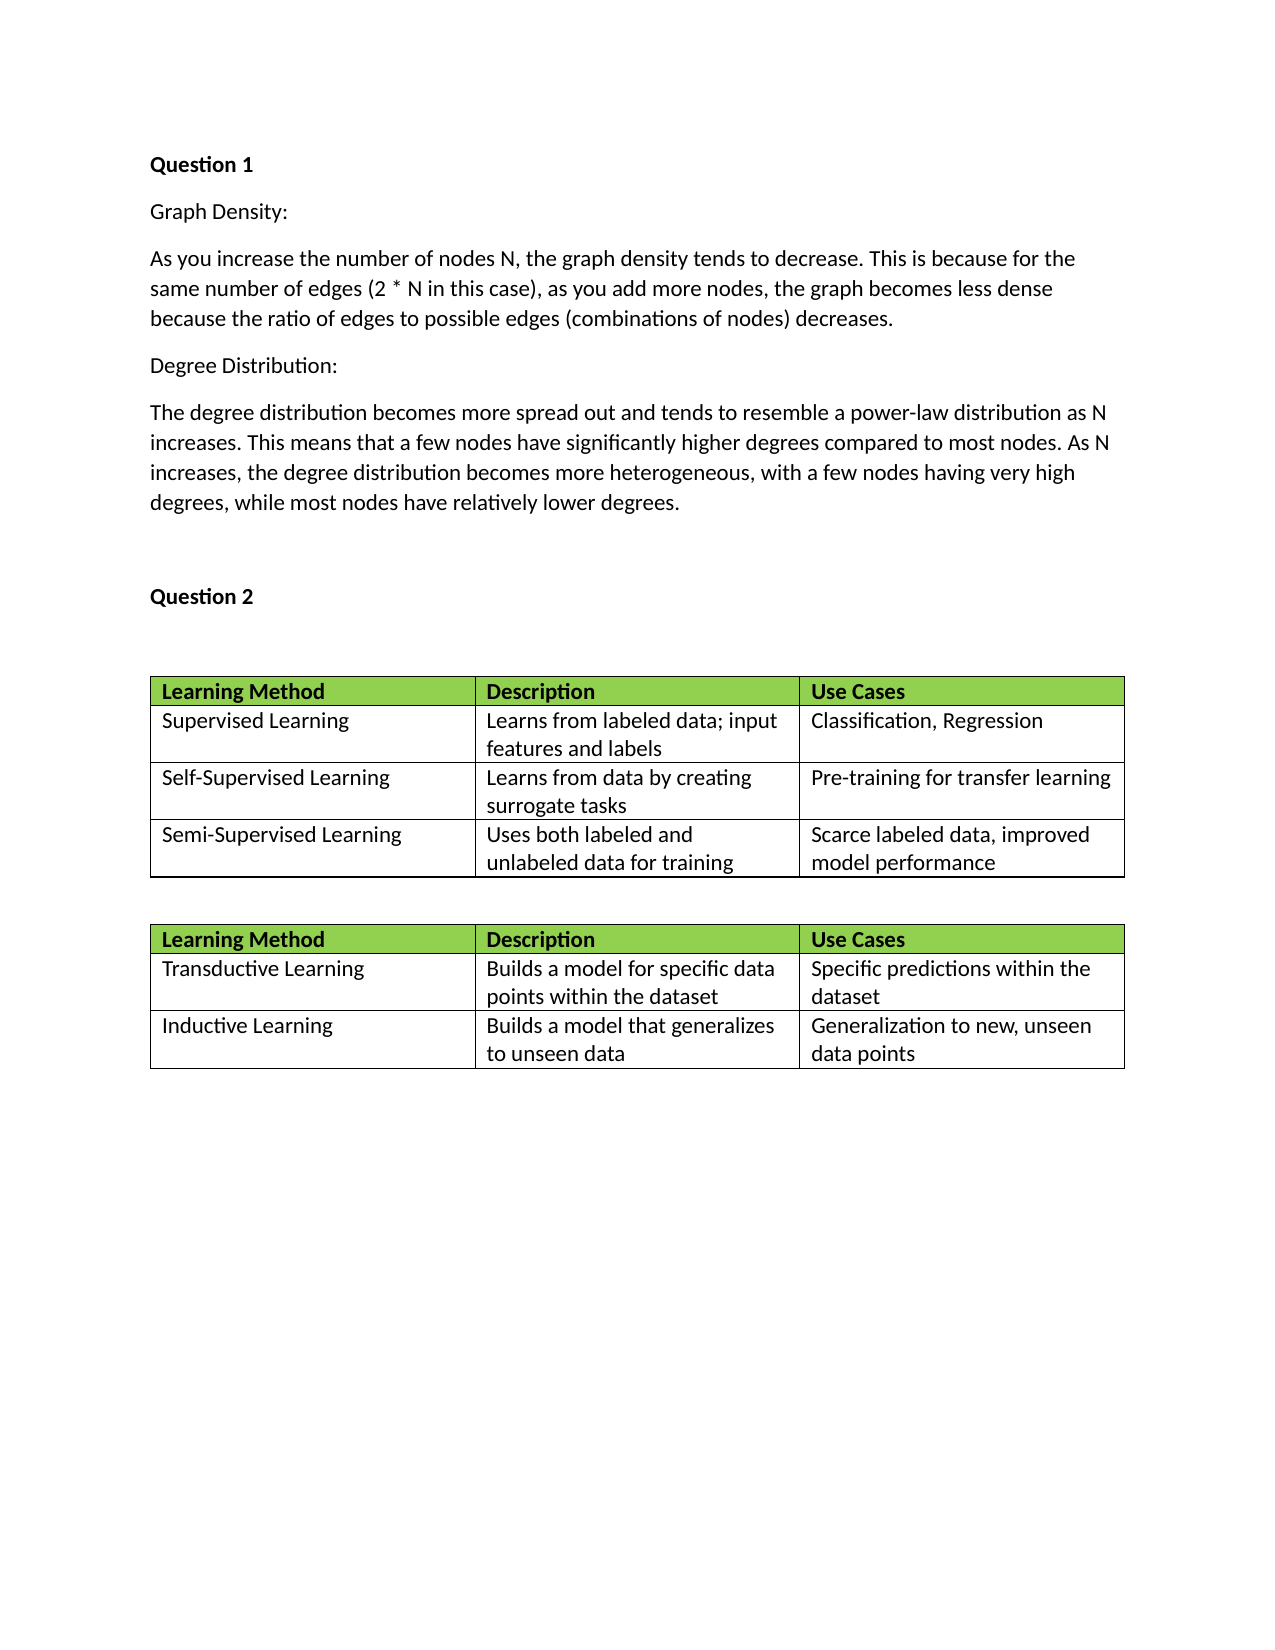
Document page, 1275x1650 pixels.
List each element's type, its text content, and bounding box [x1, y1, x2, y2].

table_header Use Cases [800, 925, 1124, 953]
table_cell Semi-Supervised Learning [151, 820, 475, 876]
table_cell Generalization to new, unseen data points [800, 1011, 1124, 1067]
table_cell Specific predictions within the dataset [800, 954, 1124, 1010]
table_cell Learns from labeled data; input features and labels [476, 706, 799, 762]
text As you increase the number of nodes N, the graph density tends to decrease. This is because for the same number of edges (2 * N in this case), as you add more nodes, the graph becomes less dense because the ratio of edges to possible edges (combinations of nodes) decreases. [150, 244, 1125, 332]
table_cell Supervised Learning [151, 706, 475, 762]
table_header Learning Method [151, 925, 475, 953]
table_cell Classification, Regression [800, 706, 1124, 762]
table_cell Builds a model that generalizes to unseen data [476, 1011, 799, 1067]
text The degree distribution becomes more spread out and tends to resemble a power-law distribution as N increases. This means that a few nodes have significantly higher degrees compared to most nodes. As N increases, the degree distribution becomes more heterogeneous, with a few nodes having very high degrees, while most nodes have relatively lower degrees. [150, 398, 1125, 517]
table_cell Transductive Learning [151, 954, 475, 1010]
text Question 2 [150, 582, 1125, 610]
table_cell Self-Supervised Learning [151, 763, 475, 819]
table_cell Scarce labeled data, improved model performance [800, 820, 1124, 876]
text Question 1 [150, 150, 1125, 178]
table_cell Learns from data by creating surrogate tasks [476, 763, 799, 819]
text Graph Density: [150, 197, 1125, 225]
table_header Description [476, 925, 799, 953]
table_cell Inductive Learning [151, 1011, 475, 1067]
table_cell Pre-training for transfer learning [800, 763, 1124, 819]
table_header Description [476, 677, 799, 705]
table_cell Uses both labeled and unlabeled data for training [476, 820, 799, 876]
text Degree Distribution: [150, 351, 1125, 379]
table_header Use Cases [800, 677, 1124, 705]
table_cell Builds a model for specific data points within the dataset [476, 954, 799, 1010]
table_header Learning Method [151, 677, 475, 705]
